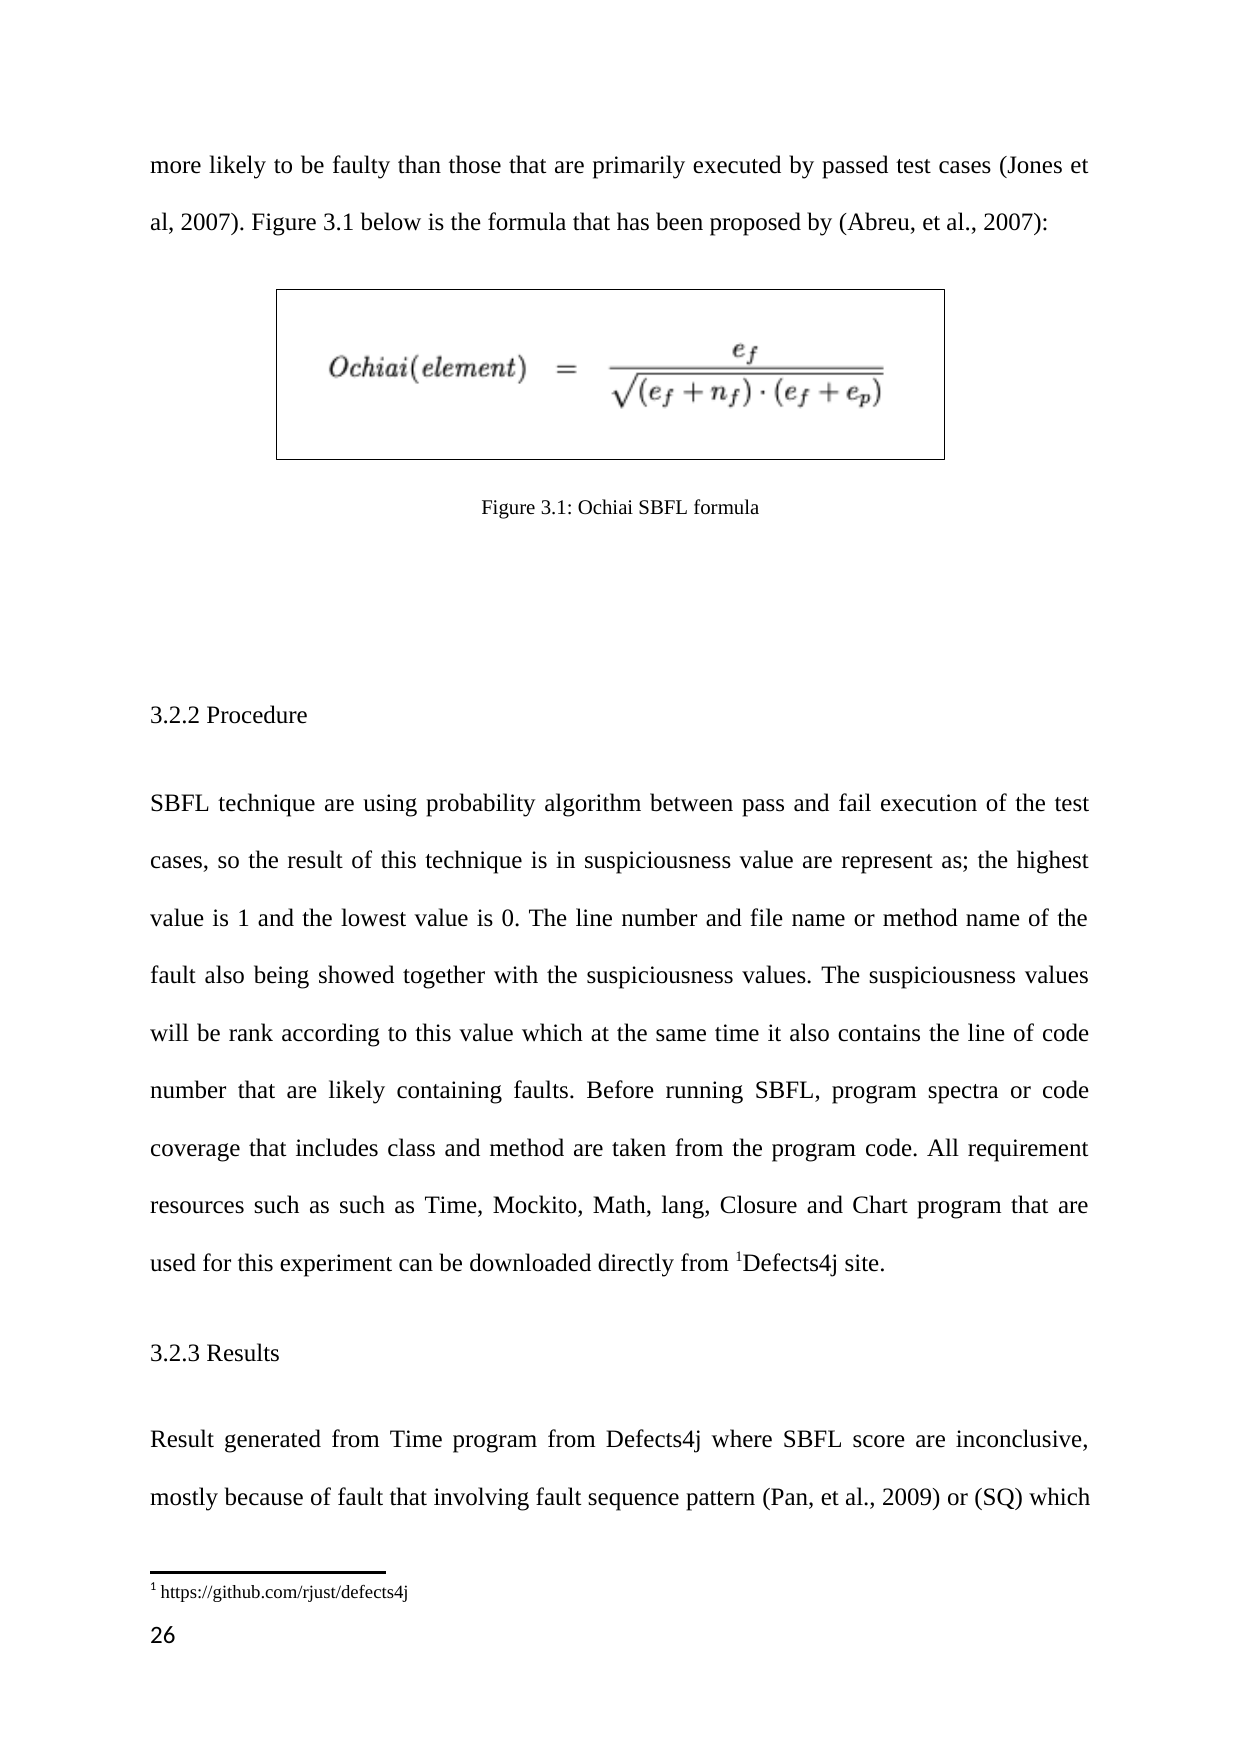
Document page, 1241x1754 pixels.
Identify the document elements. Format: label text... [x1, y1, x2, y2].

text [150, 1424, 1090, 1511]
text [150, 150, 1090, 236]
picture [291, 328, 905, 416]
text SBFL technique are using probability algorithm between pass and fail execution of the test cases, so the result of this technique is in suspiciousness value are represent as; the highest value is 1 and the lowest value is 0. The line number and file name or method name of the fault also being showed together with the suspiciousness values. The suspiciousness values will be rank according to this value which at the same time it also contains the line of code number that are likely containing faults. Before running SBFL, program spectra or code coverage that includes class and method are taken from the program code. All requirement resources such as such as Time, Mockito, Math, lang, Closure and Chart program that are used for this experiment can be downloaded directly from Defects4j site. [150, 788, 1090, 1277]
subtitle 3.2.3 Results [150, 1338, 1090, 1367]
subtitle 3.2.2 Procedure [150, 700, 1090, 729]
text Figure 3.1: Ochiai SBFL formula [150, 495, 1090, 519]
